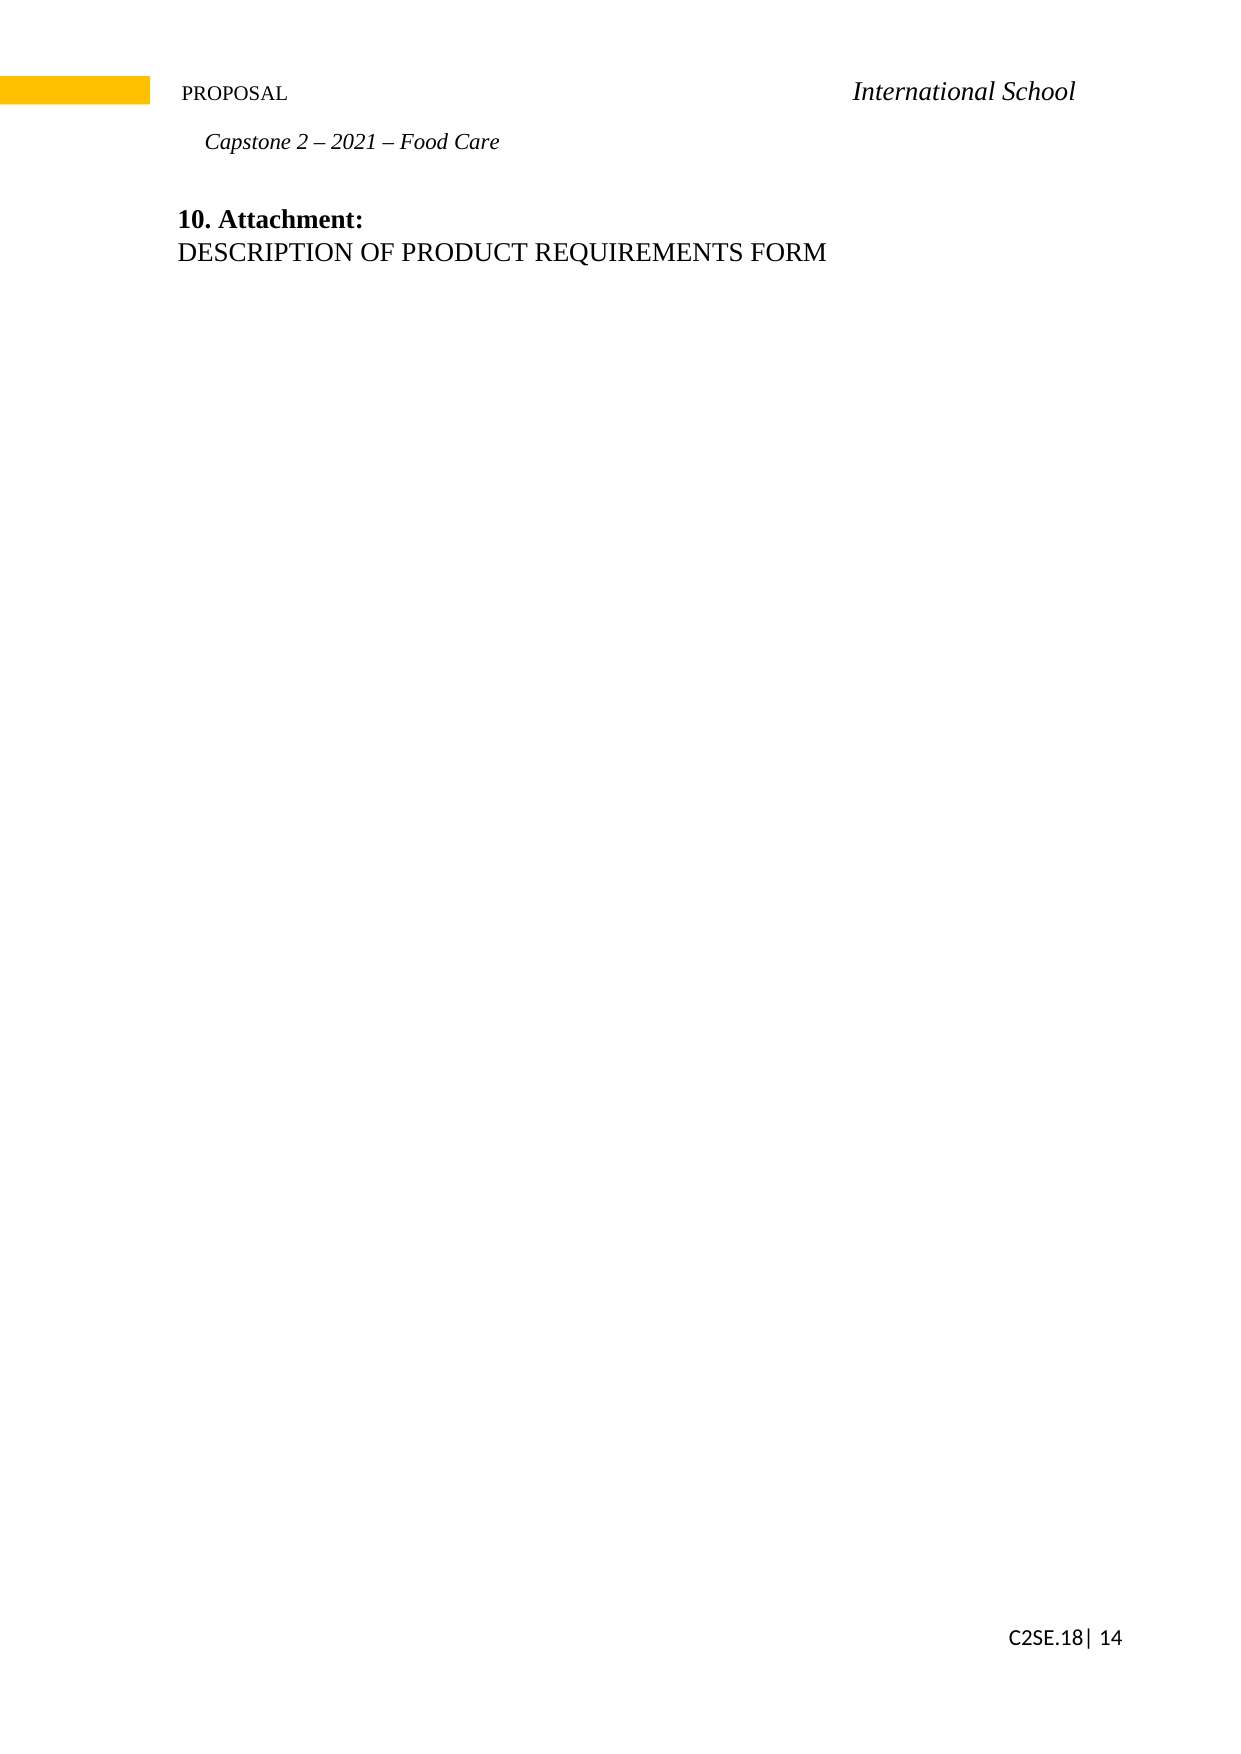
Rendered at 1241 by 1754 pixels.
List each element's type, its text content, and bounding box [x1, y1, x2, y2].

subtitle 10. Attachment: [177, 203, 1122, 234]
text DESCRIPTION OF PRODUCT REQUIREMENTS FORM [177, 236, 1122, 268]
